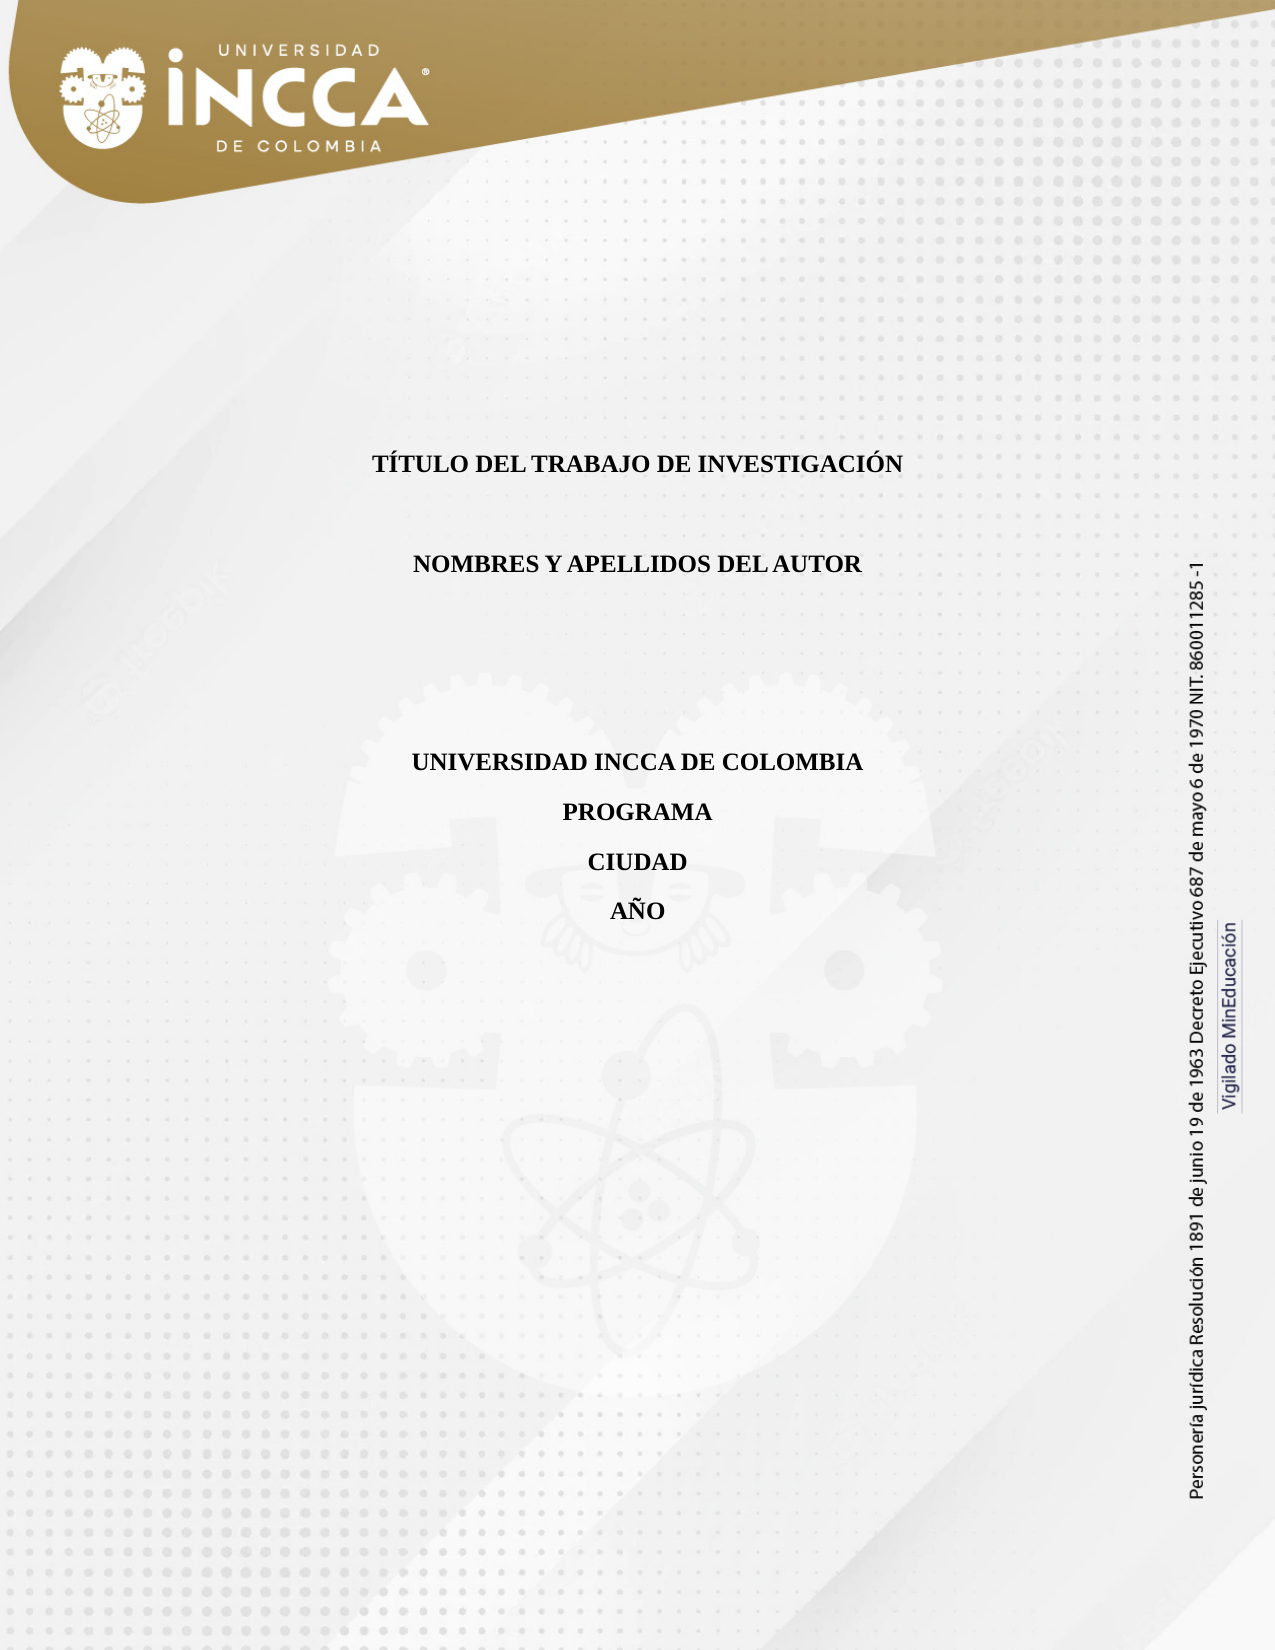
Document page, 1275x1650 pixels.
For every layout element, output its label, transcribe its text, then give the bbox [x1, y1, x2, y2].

text NOMBRES Y APELLIDOS DEL AUTOR [177, 549, 1098, 577]
text AÑO [177, 896, 1098, 925]
text CIUDAD [177, 847, 1098, 876]
text UNIVERSIDAD INCCA DE COLOMBIA [177, 747, 1098, 776]
picture [0, 0, 1275, 1650]
text PROGRAMA [177, 797, 1098, 826]
text TÍTULO DEL TRABAJO DE INVESTIGACIÓN [177, 449, 1098, 478]
